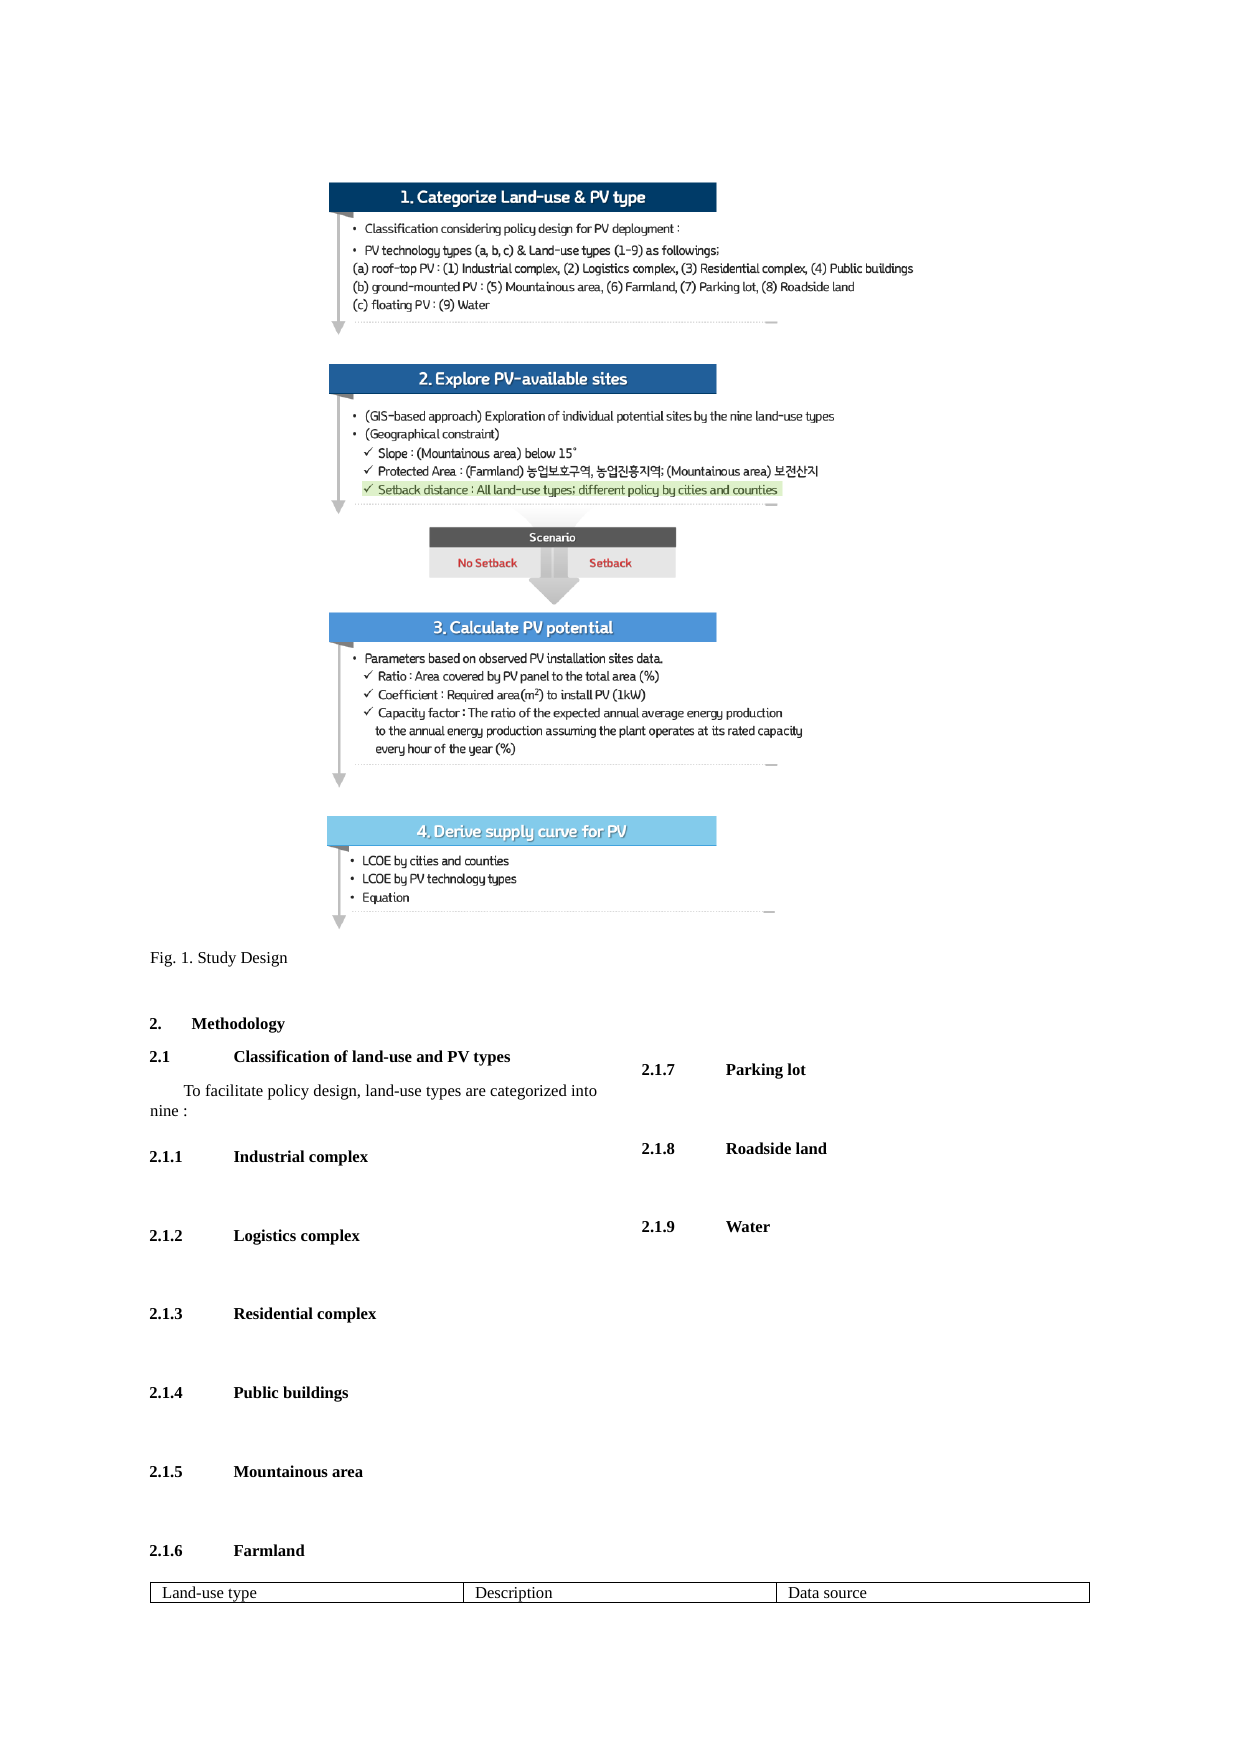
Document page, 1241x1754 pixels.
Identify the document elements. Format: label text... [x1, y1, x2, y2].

subtitle Methodology [149, 1014, 598, 1033]
subtitle Water [641, 1217, 1090, 1236]
subtitle Farmland [149, 1540, 598, 1559]
table_header Land-use type [151, 1583, 463, 1602]
table_header Description [464, 1583, 776, 1602]
text Fig. 1. Study Design [150, 948, 1090, 967]
text To facilitate policy design, land-use types are categorized into nine : [150, 1080, 598, 1120]
subtitle Residential complex [149, 1304, 598, 1323]
subtitle Industrial complex [149, 1147, 598, 1166]
subtitle Roadside land [641, 1138, 1090, 1158]
picture [323, 177, 917, 934]
subtitle Mountainous area [149, 1462, 598, 1481]
subtitle Logistics complex [149, 1225, 598, 1244]
subtitle Parking lot [641, 1060, 1090, 1079]
subtitle Public buildings [149, 1383, 598, 1402]
table_header Data source [777, 1583, 1089, 1602]
subtitle Classification of land-use and PV types [149, 1047, 598, 1066]
